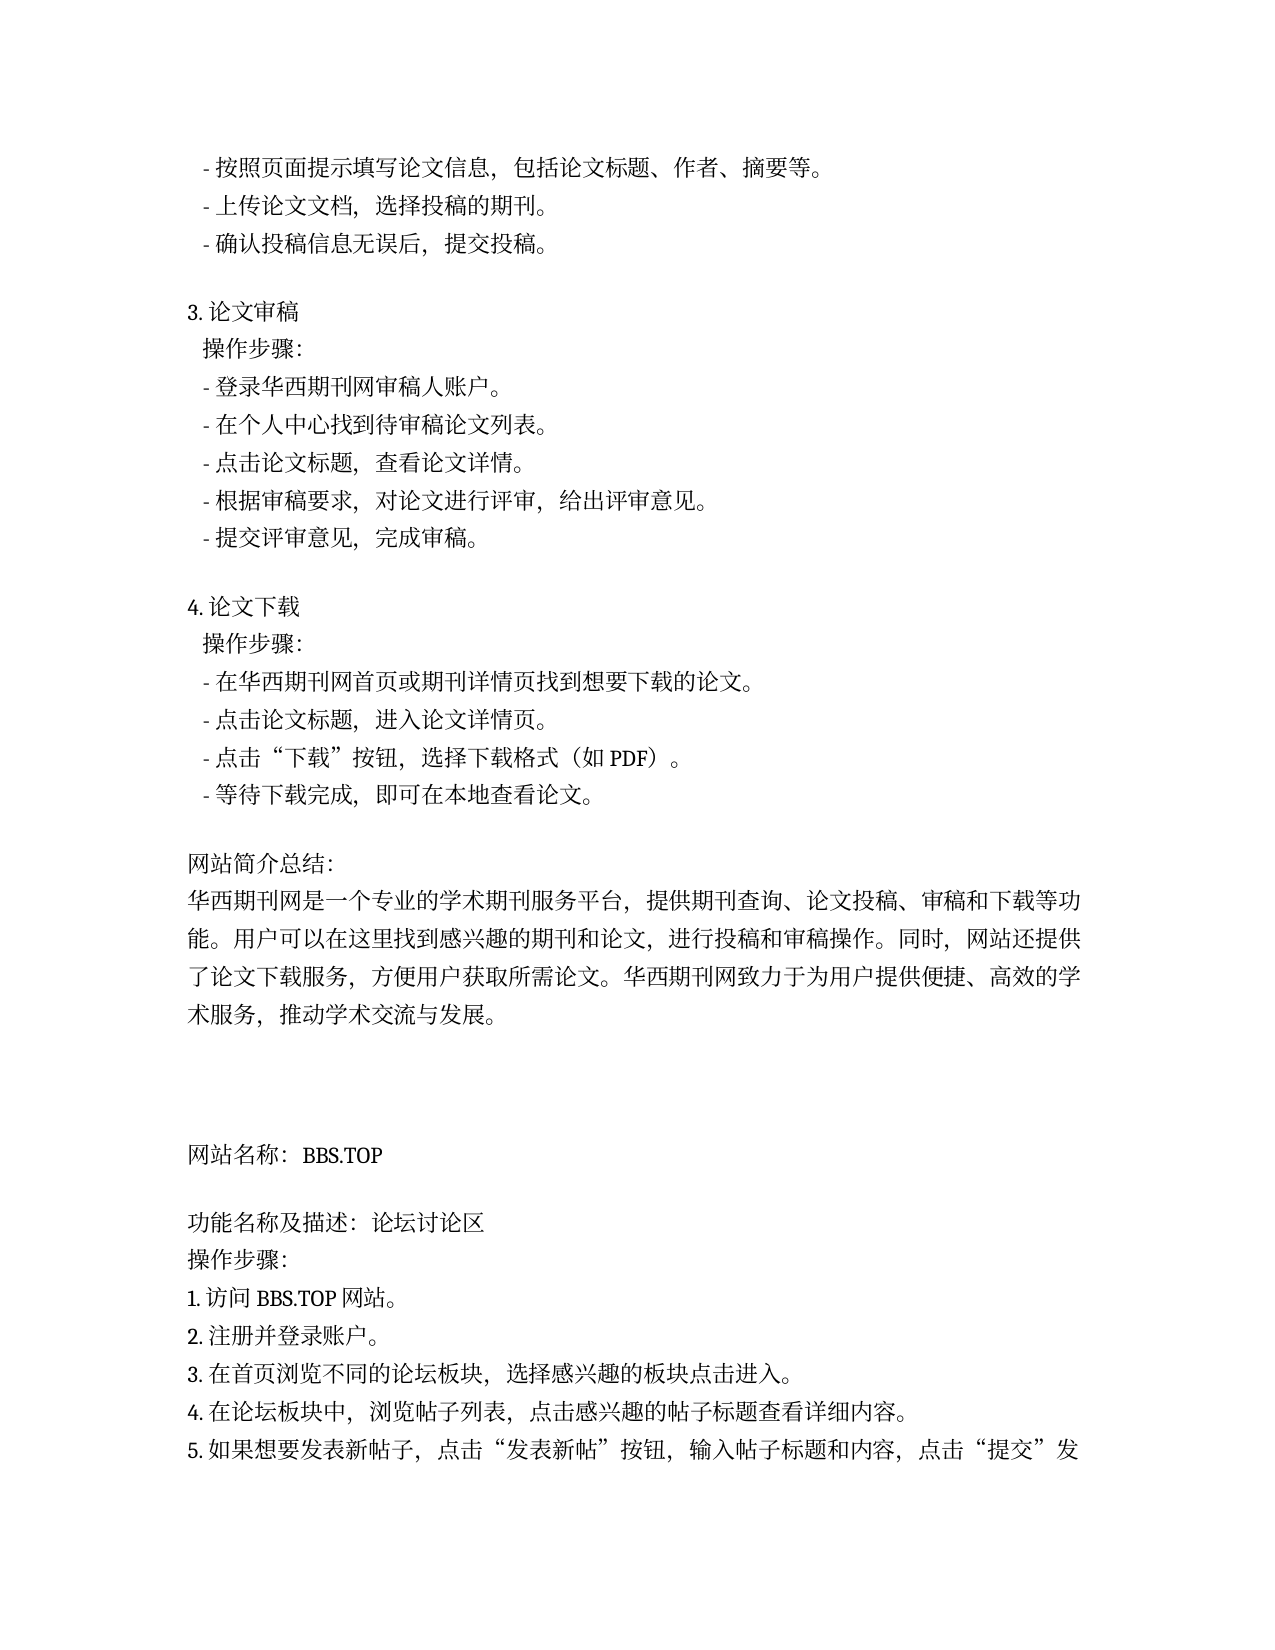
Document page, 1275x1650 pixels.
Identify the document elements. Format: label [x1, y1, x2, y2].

text [187, 150, 1087, 1030]
text [187, 1137, 1087, 1464]
